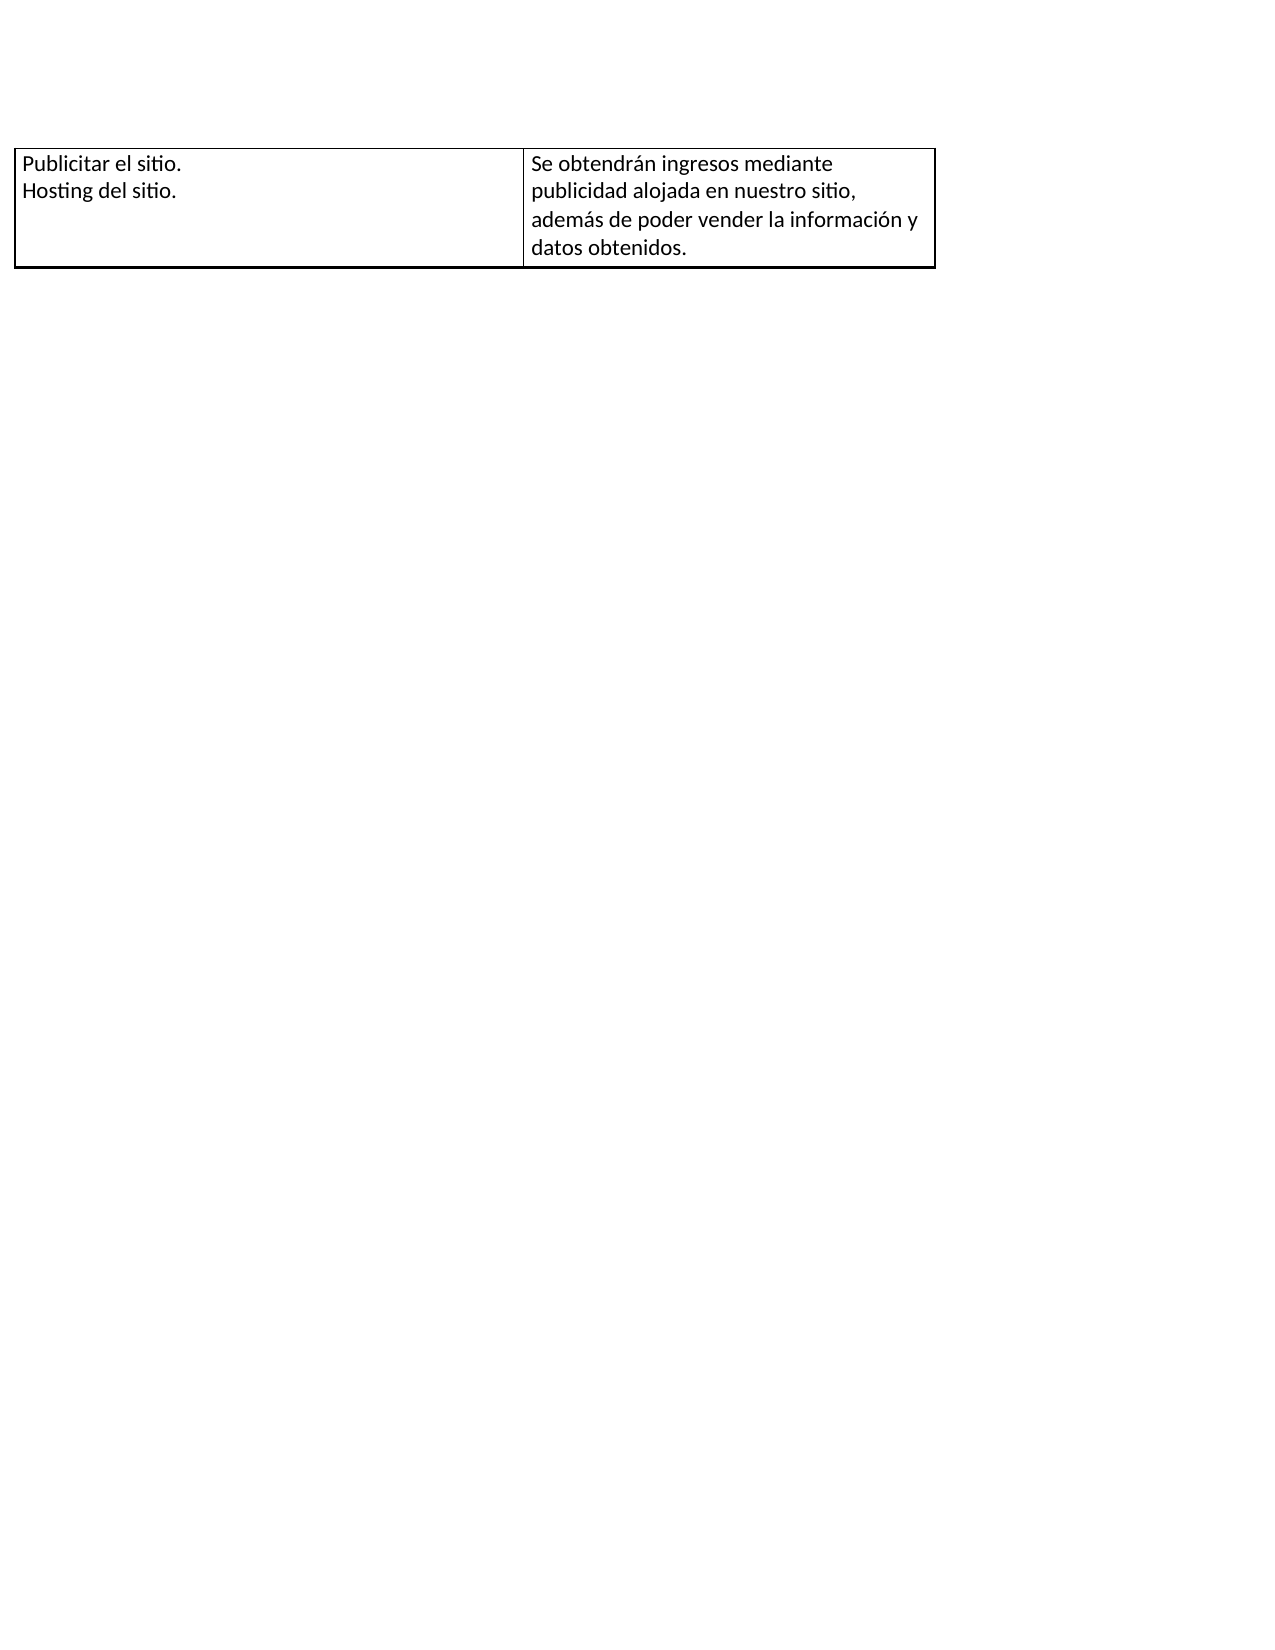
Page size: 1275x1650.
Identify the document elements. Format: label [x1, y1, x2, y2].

table_cell [524, 149, 934, 266]
table_cell [16, 149, 523, 266]
